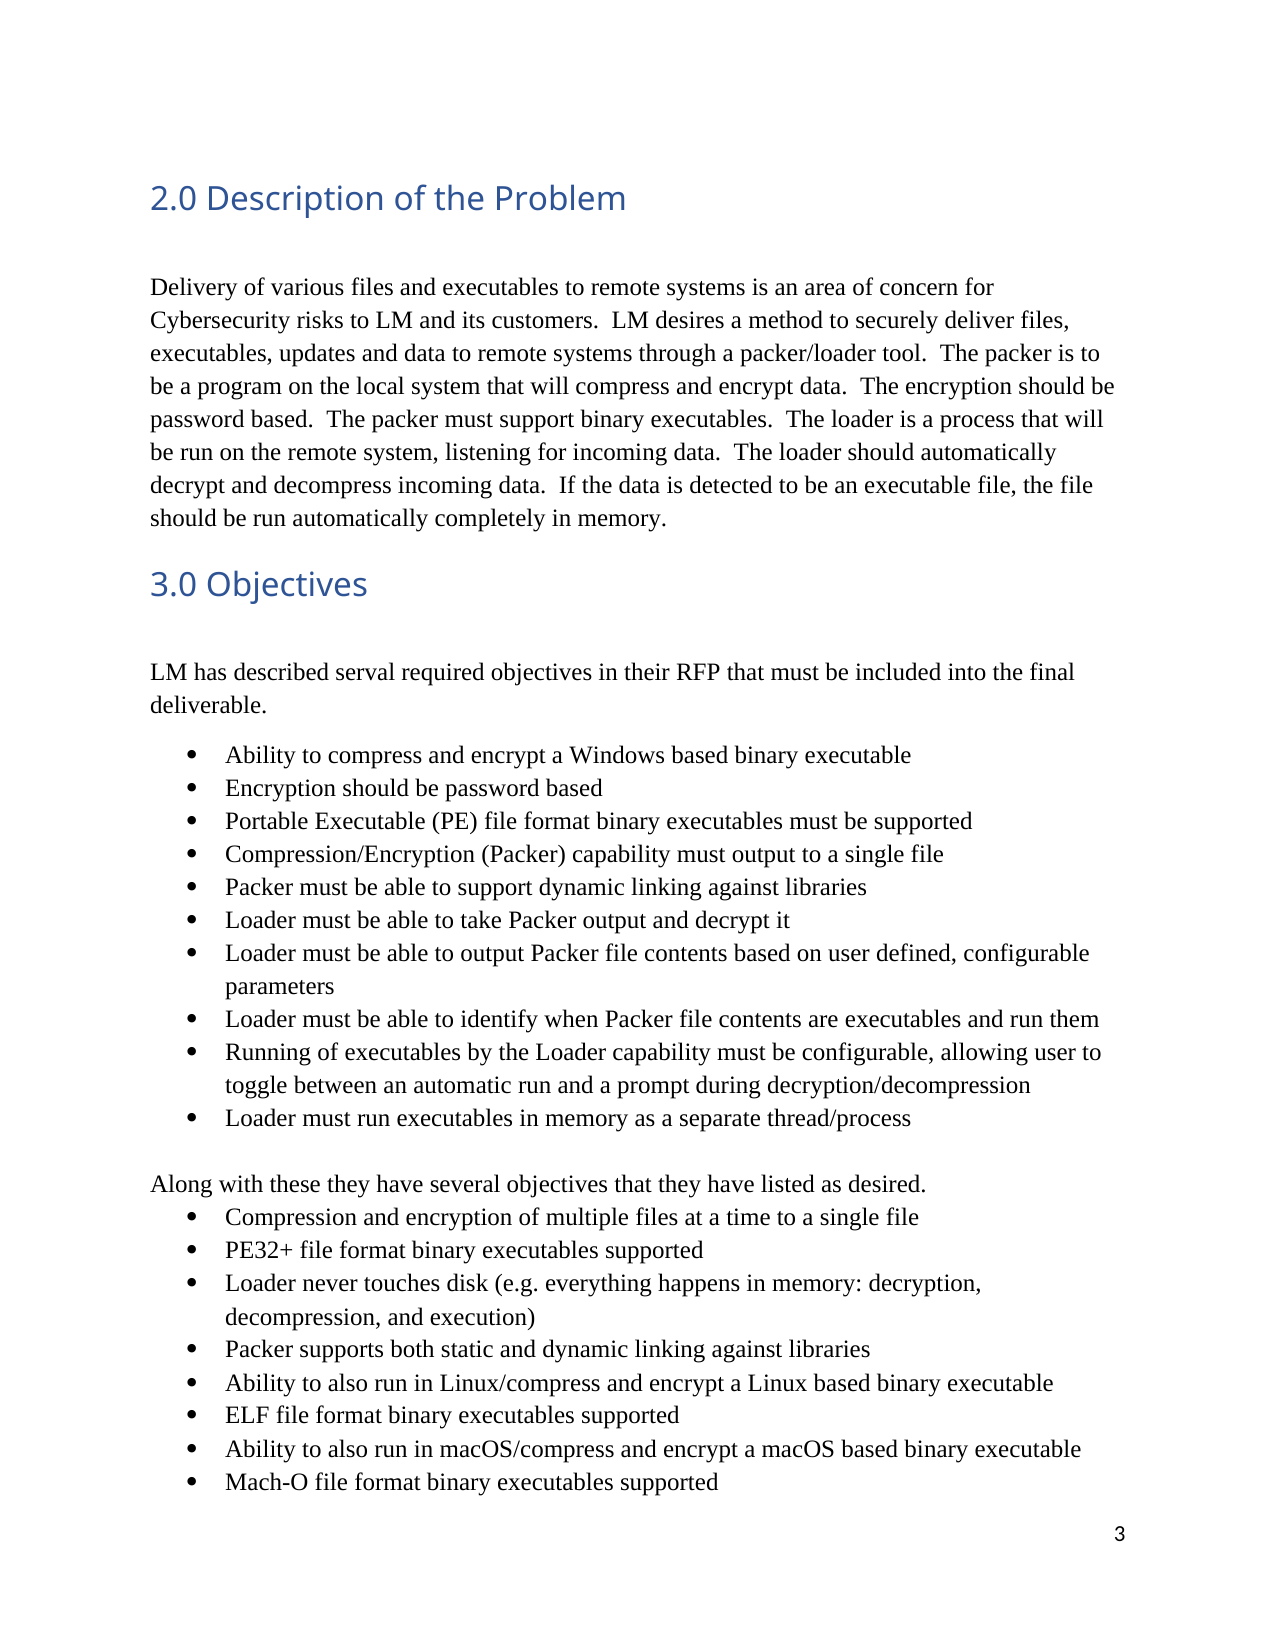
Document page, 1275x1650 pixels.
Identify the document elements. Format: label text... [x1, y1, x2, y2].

list Packer must be able to support dynamic linking against libraries [187, 872, 1125, 901]
list Loader must be able to output Packer file contents based on user defined, configurable parameters [187, 938, 1125, 1000]
list Encryption should be password based [187, 773, 1125, 802]
list Running of executables by the Loader capability must be configurable, allowing user to toggle between an automatic run and a prompt during decryption/decompression [187, 1037, 1125, 1099]
list Packer supports both static and dynamic linking against libraries [187, 1334, 1125, 1363]
list PE32+ file format binary executables supported [187, 1236, 1125, 1264]
list Loader never touches disk (e.g. everything happens in memory: decryption, decompression, and execution) [187, 1268, 1125, 1330]
text Along with these they have several objectives that they have listed as desired. [150, 1169, 1125, 1198]
list Loader must be able to identify when Packer file contents are executables and run them [187, 1004, 1125, 1033]
list Compression/Encryption (Packer) capability must output to a single file [187, 839, 1125, 868]
list Ability to also run in Linux/compress and encrypt a Linux based binary executable [187, 1368, 1125, 1396]
list Ability to also run in macOS/compress and encrypt a macOS based binary executable [187, 1434, 1125, 1462]
text LM has described serval required objectives in their RFP that must be included into the final deliverable. [150, 657, 1125, 719]
subtitle 3.0 Objectives [150, 561, 1125, 606]
list Loader must be able to take Packer output and decrypt it [187, 905, 1125, 934]
subtitle 2.0 Description of the Problem [150, 175, 1125, 220]
list Loader must run executables in memory as a separate thread/process [187, 1103, 1125, 1132]
text Delivery of various files and executables to remote systems is an area of concern for Cybersecurity risks to LM and its customers. LM desires a method to securely deliver files, executables, updates and data to remote systems through a packer/loader tool. The packer is to be a program on the local system that will compress and encrypt data. The encryption should be password based. The packer must support binary executables. The loader is a process that will be run on the remote system, listening for incoming data. The loader should automatically decrypt and decompress incoming data. If the data is detected to be an executable file, the file should be run automatically completely in memory. [150, 272, 1125, 532]
list ELF file format binary executables supported [187, 1401, 1125, 1429]
list Ability to compress and encrypt a Windows based binary executable [187, 740, 1125, 769]
list Mach-O file format binary executables supported [187, 1467, 1125, 1495]
list Portable Executable (PE) file format binary executables must be supported [187, 806, 1125, 835]
list Compression and encryption of multiple files at a time to a single file [187, 1202, 1125, 1231]
